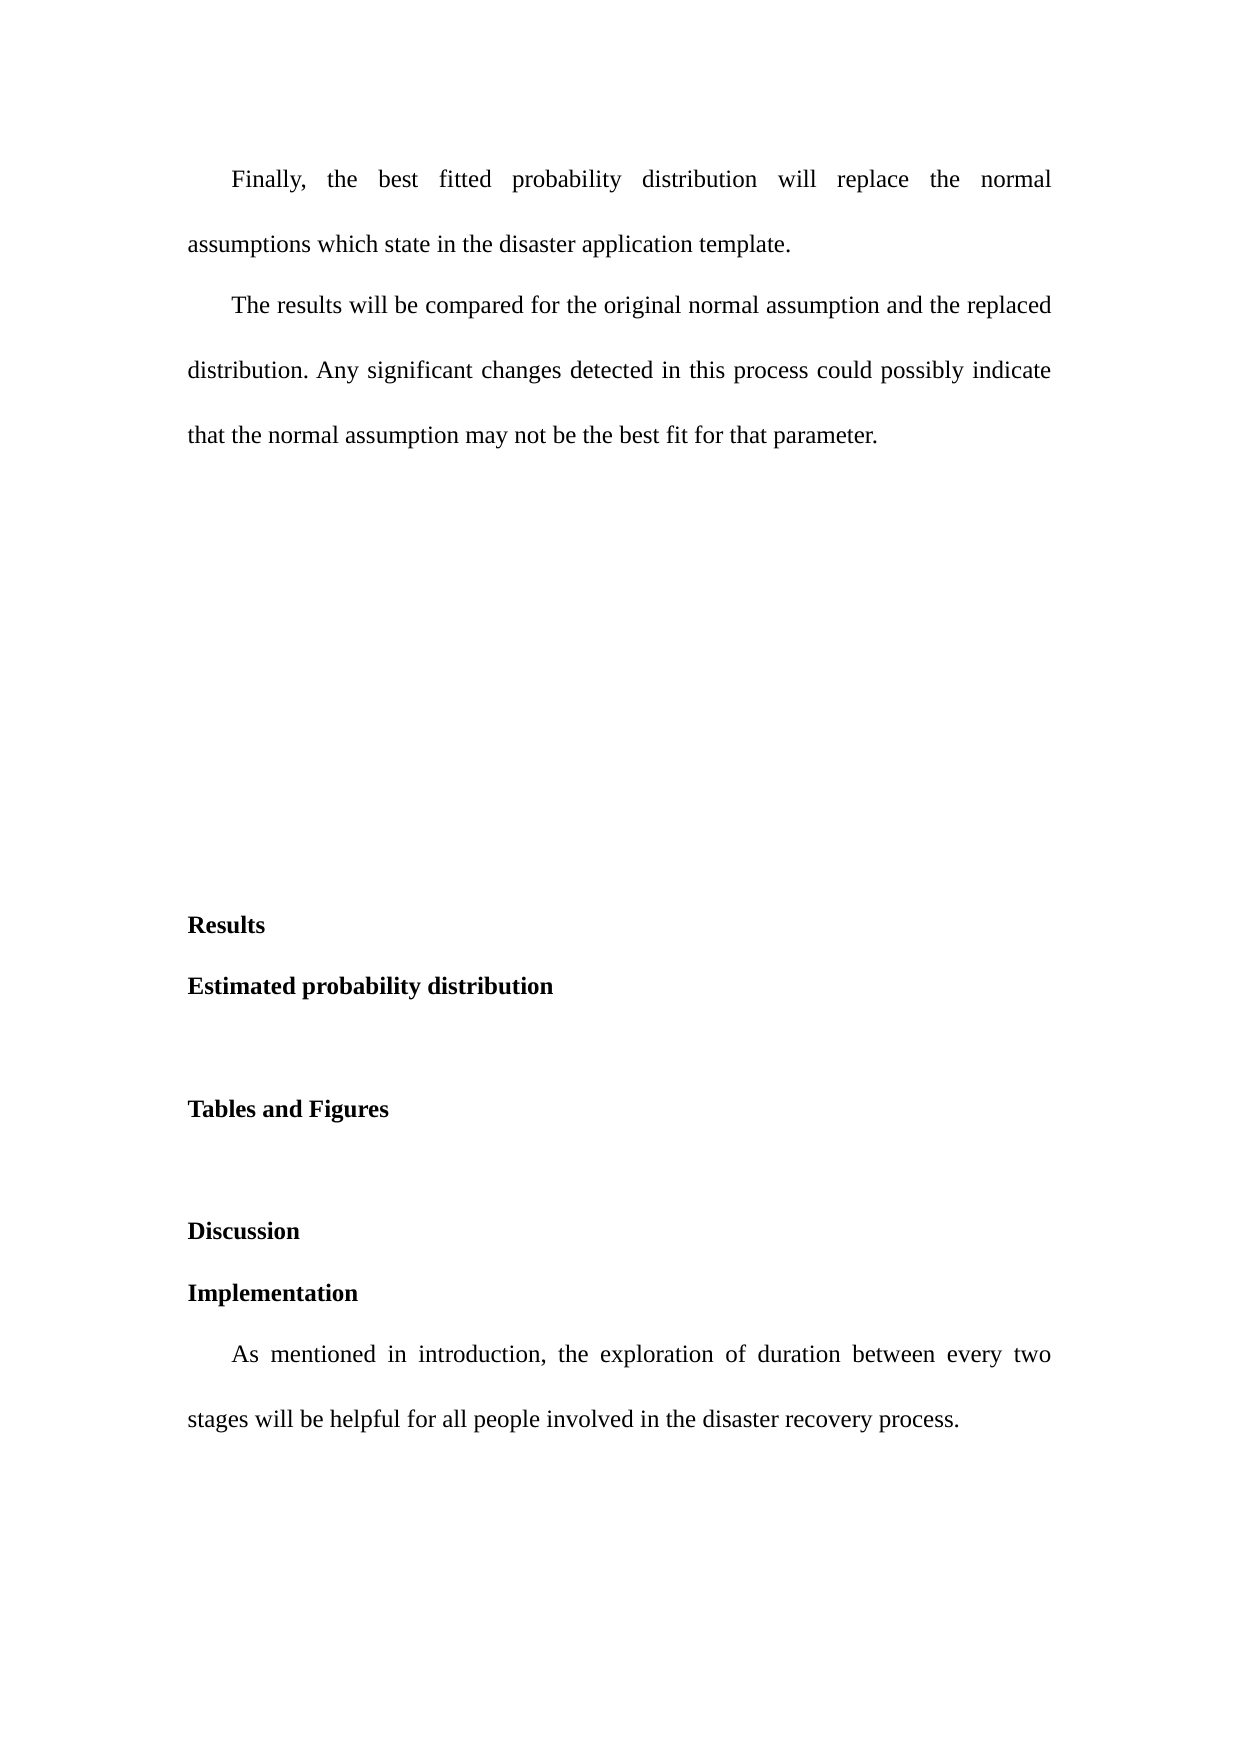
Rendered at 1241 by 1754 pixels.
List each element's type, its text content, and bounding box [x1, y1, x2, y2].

text Tables and Figures [187, 1092, 1053, 1124]
text Results [187, 908, 1053, 941]
text As mentioned in introduction, the exploration of duration between every two stages will be helpful for all people involved in the disaster recovery process. [187, 1337, 1053, 1434]
text The results will be compared for the original normal assumption and the replaced distribution. Any significant changes detected in this process could possibly indicate that the normal assumption may not be the best fit for that parameter. [187, 288, 1053, 451]
text Discussion [187, 1214, 1053, 1247]
text Finally, the best fitted probability distribution will replace the normal assumptions which state in the disaster application template. [187, 162, 1053, 259]
text Estimated probability distribution [187, 969, 1053, 1002]
text Implementation [187, 1276, 1053, 1308]
